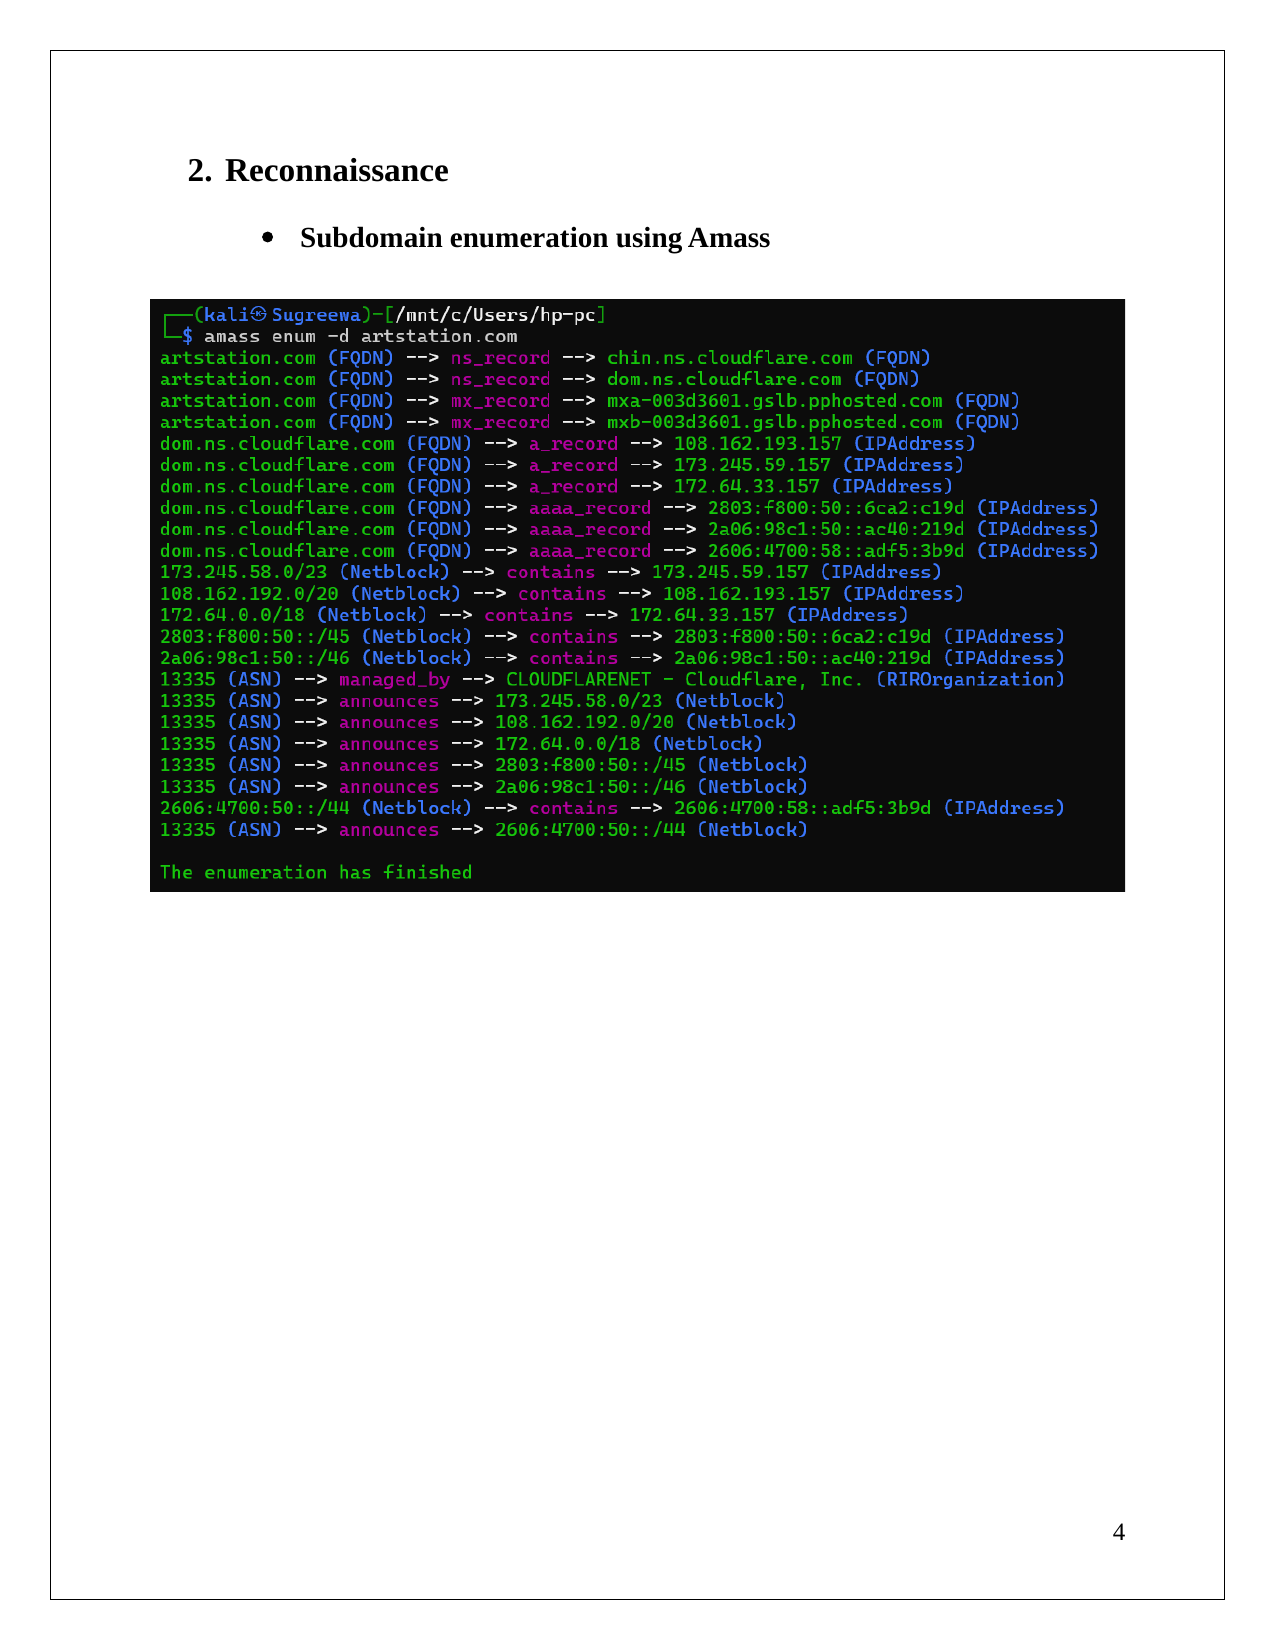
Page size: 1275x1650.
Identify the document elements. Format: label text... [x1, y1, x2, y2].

subtitle Reconnaissance [187, 150, 1125, 188]
list Subdomain enumeration using Amass [262, 220, 1125, 254]
picture [150, 299, 1125, 892]
